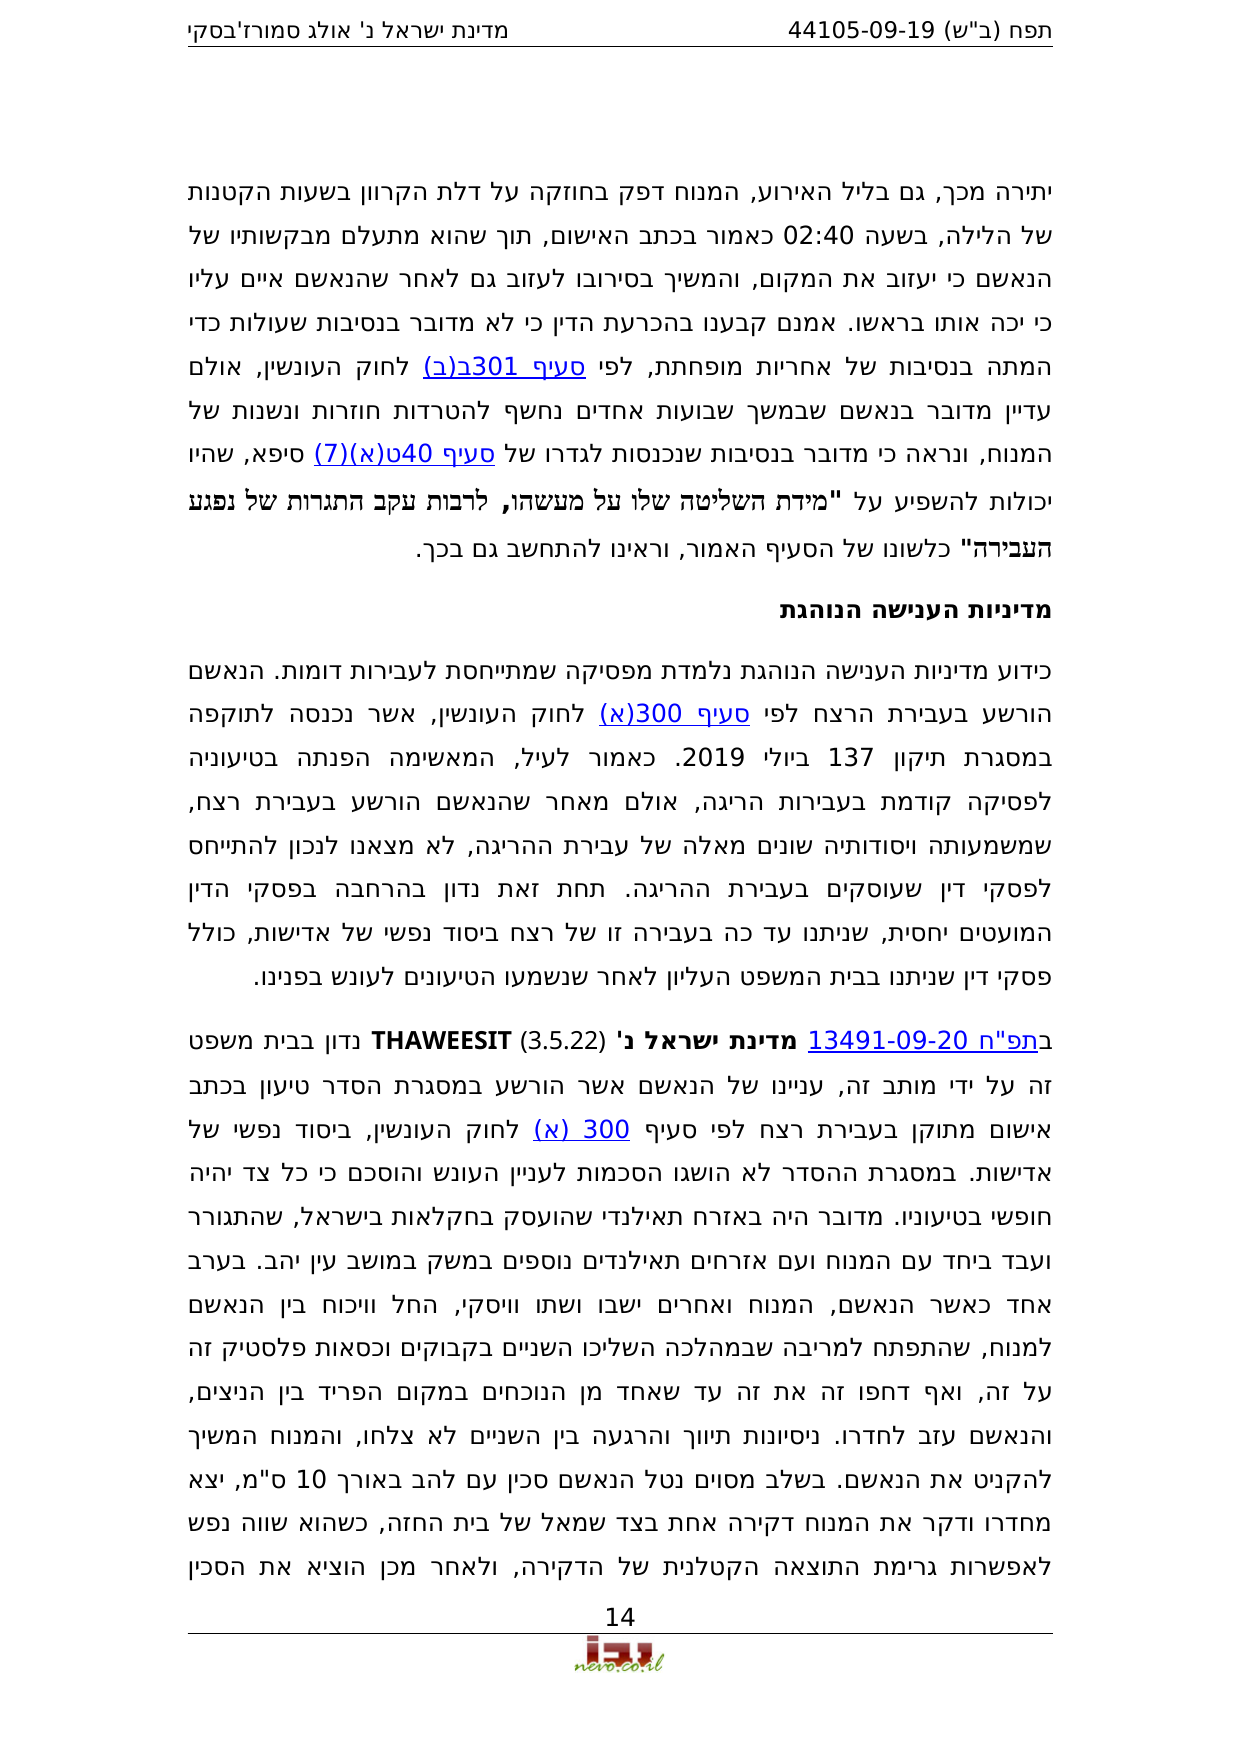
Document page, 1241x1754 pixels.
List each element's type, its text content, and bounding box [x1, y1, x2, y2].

text מדיניות הענישה הנוהגת [187, 595, 1053, 624]
text יתירה מכך, גם בליל האירוע, המנוח דפק בחוזקה על דלת הקרוון בשעות הקטנות של הלילה, בשעה 02:40 כאמור בכתב האישום, תוך שהוא מתעלם מבקשותיו של הנאשם כי יעזוב את המקום, והמשיך בסירובו לעזוב גם לאחר שהנאשם איים עליו כי יכה אותו בראשו. אמנם קבענו בהכרעת הדין כי לא מדובר בנסיבות שעולות כדי המתה בנסיבות של אחריות מופחתת, לפי סעיף 301ב(ב) לחוק העונשין, אולם עדיין מדובר בנאשם שבמשך שבועות אחדים נחשף להטרדות חוזרות ונשנות של המנוח, ונראה כי מדובר בנסיבות שנכנסות לגדרו של סעיף 40ט(א)(7) סיפא, שהיו יכולות להשפיע על "מידת השליטה שלו על מעשהו, לרבות עקב התגרות של נפגע העבירה" כלשונו של הסעיף האמור, וראינו להתחשב גם בכך. [187, 177, 1053, 563]
picture [574, 1635, 666, 1673]
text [187, 1022, 1053, 1582]
text כידוע מדיניות הענישה הנוהגת נלמדת מפסיקה שמתייחסת לעבירות דומות. הנאשם הורשע בעבירת הרצח לפי סעיף 300(א) לחוק העונשין, אשר נכנסה לתוקפה במסגרת תיקון 137 ביולי 2019. כאמור לעיל, המאשימה הפנתה בטיעוניה לפסיקה קודמת בעבירות הריגה, אולם מאחר שהנאשם הורשע בעבירת רצח, שמשמעותה ויסודותיה שונים מאלה של עבירת ההריגה, לא מצאנו לנכון להתייחס לפסקי דין שעוסקים בעבירת ההריגה. תחת זאת נדון בהרחבה בפסקי הדין המועטים יחסית, שניתנו עד כה בעבירה זו של רצח ביסוד נפשי של אדישות, כולל פסקי דין שניתנו בבית המשפט העליון לאחר שנשמעו הטיעונים לעונש בפנינו. [187, 656, 1053, 991]
